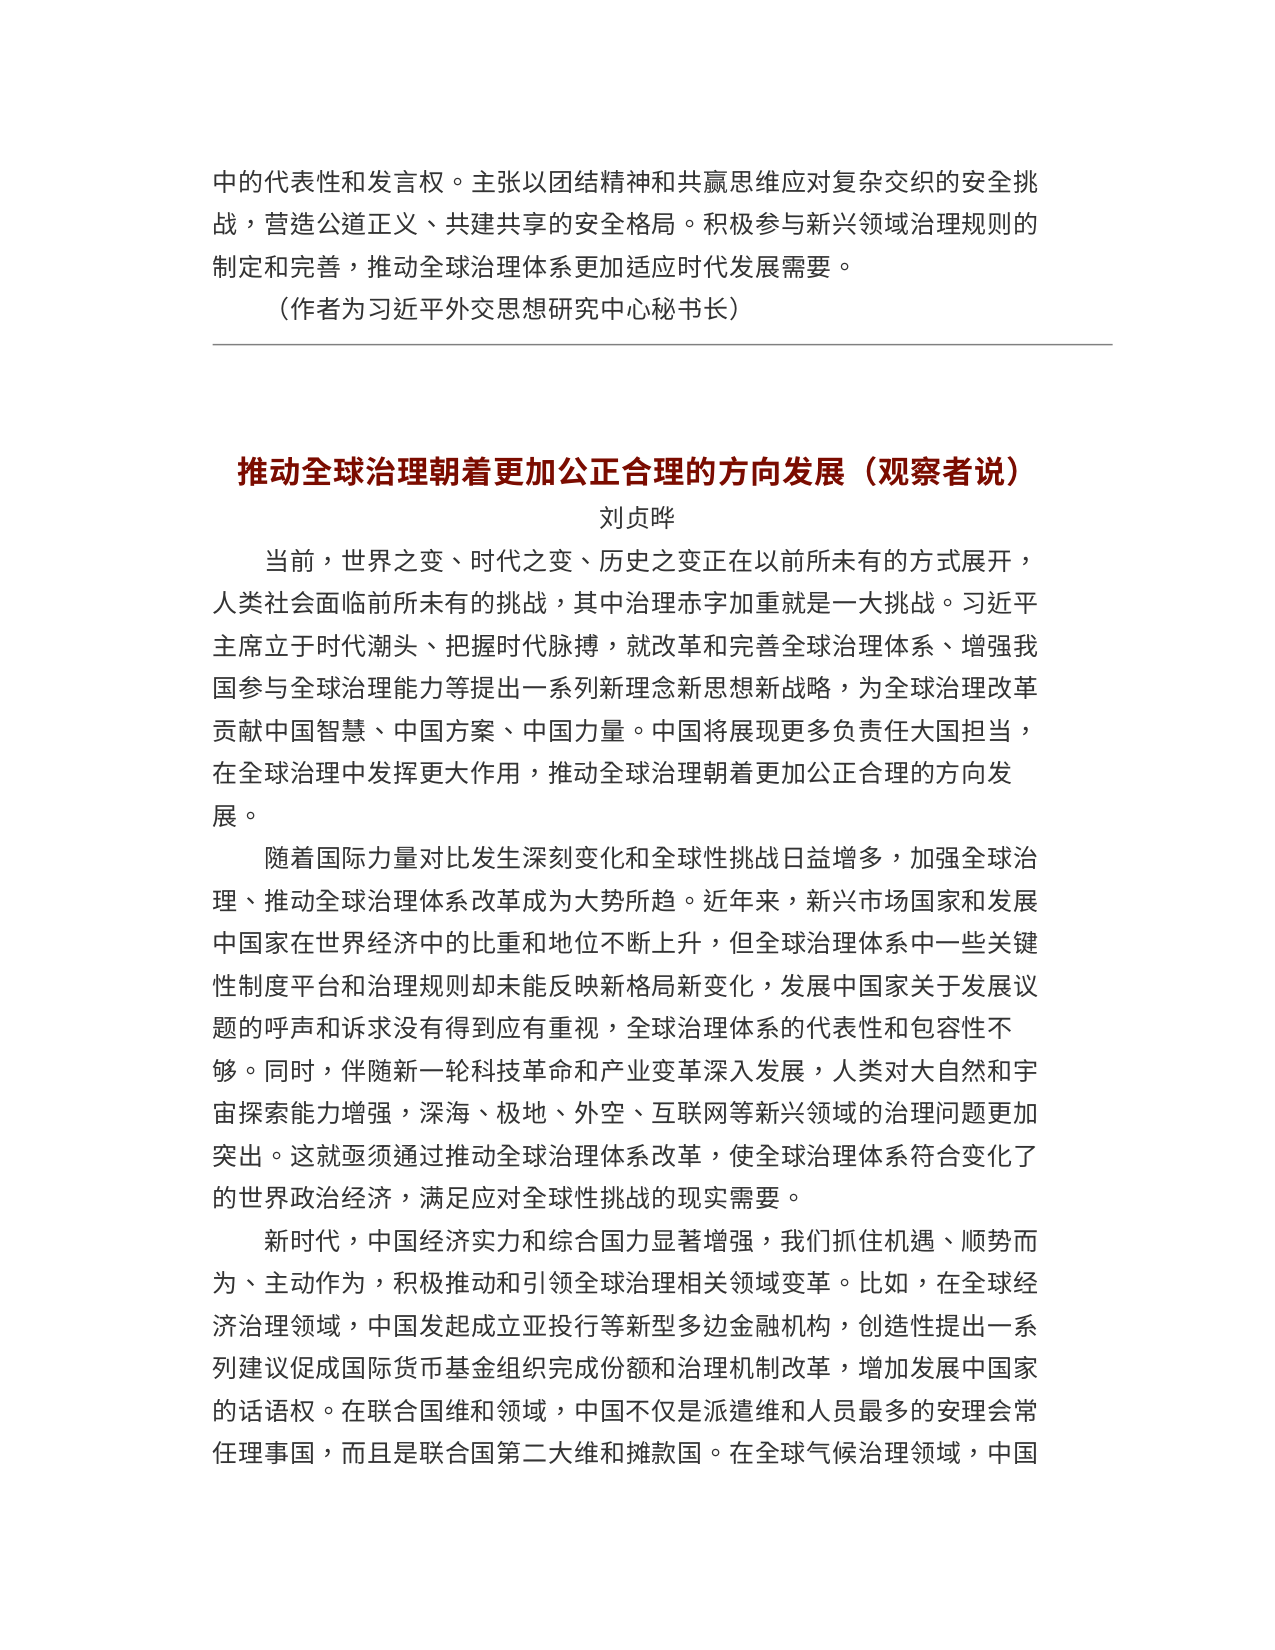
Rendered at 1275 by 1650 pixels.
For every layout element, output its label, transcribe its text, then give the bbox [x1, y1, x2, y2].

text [212, 150, 1062, 284]
text 随着国际力量对比发生深刻变化和全球性挑战日益增多，加强全球治理、推动全球治理体系改革成为大势所趋。近年来，新兴市场国家和发展中国家在世界经济中的比重和地位不断上升，但全球治理体系中一些关键性制度平台和治理规则却未能反映新格局新变化，发展中国家关于发展议题的呼声和诉求没有得到应有重视，全球治理体系的代表性和包容性不够。同时，伴随新一轮科技革命和产业变革深入发展，人类对大自然和宇宙探索能力增强，深海、极地、外空、互联网等新兴领域的治理问题更加突出。这就亟须通过推动全球治理体系改革，使全球治理体系符合变化了的世界政治经济，满足应对全球性挑战的现实需要。 [212, 832, 1062, 1215]
text 当前，世界之变、时代之变、历史之变正在以前所未有的方式展开，人类社会面临前所未有的挑战，其中治理赤字加重就是一大挑战。习近平主席立于时代潮头、把握时代脉搏，就改革和完善全球治理体系、增强我国参与全球治理能力等提出一系列新理念新思想新战略，为全球治理改革贡献中国智慧、中国方案、中国力量。中国将展现更多负责任大国担当，在全球治理中发挥更大作用，推动全球治理朝着更加公正合理的方向发展。 [212, 535, 1062, 832]
text 刘贞晔 [212, 492, 1062, 535]
subtitle 推动全球治理朝着更加公正合理的方向发展（观察者说） [212, 432, 1062, 492]
text （作者为习近平外交思想研究中心秘书长） [212, 284, 1062, 332]
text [212, 1215, 1062, 1476]
